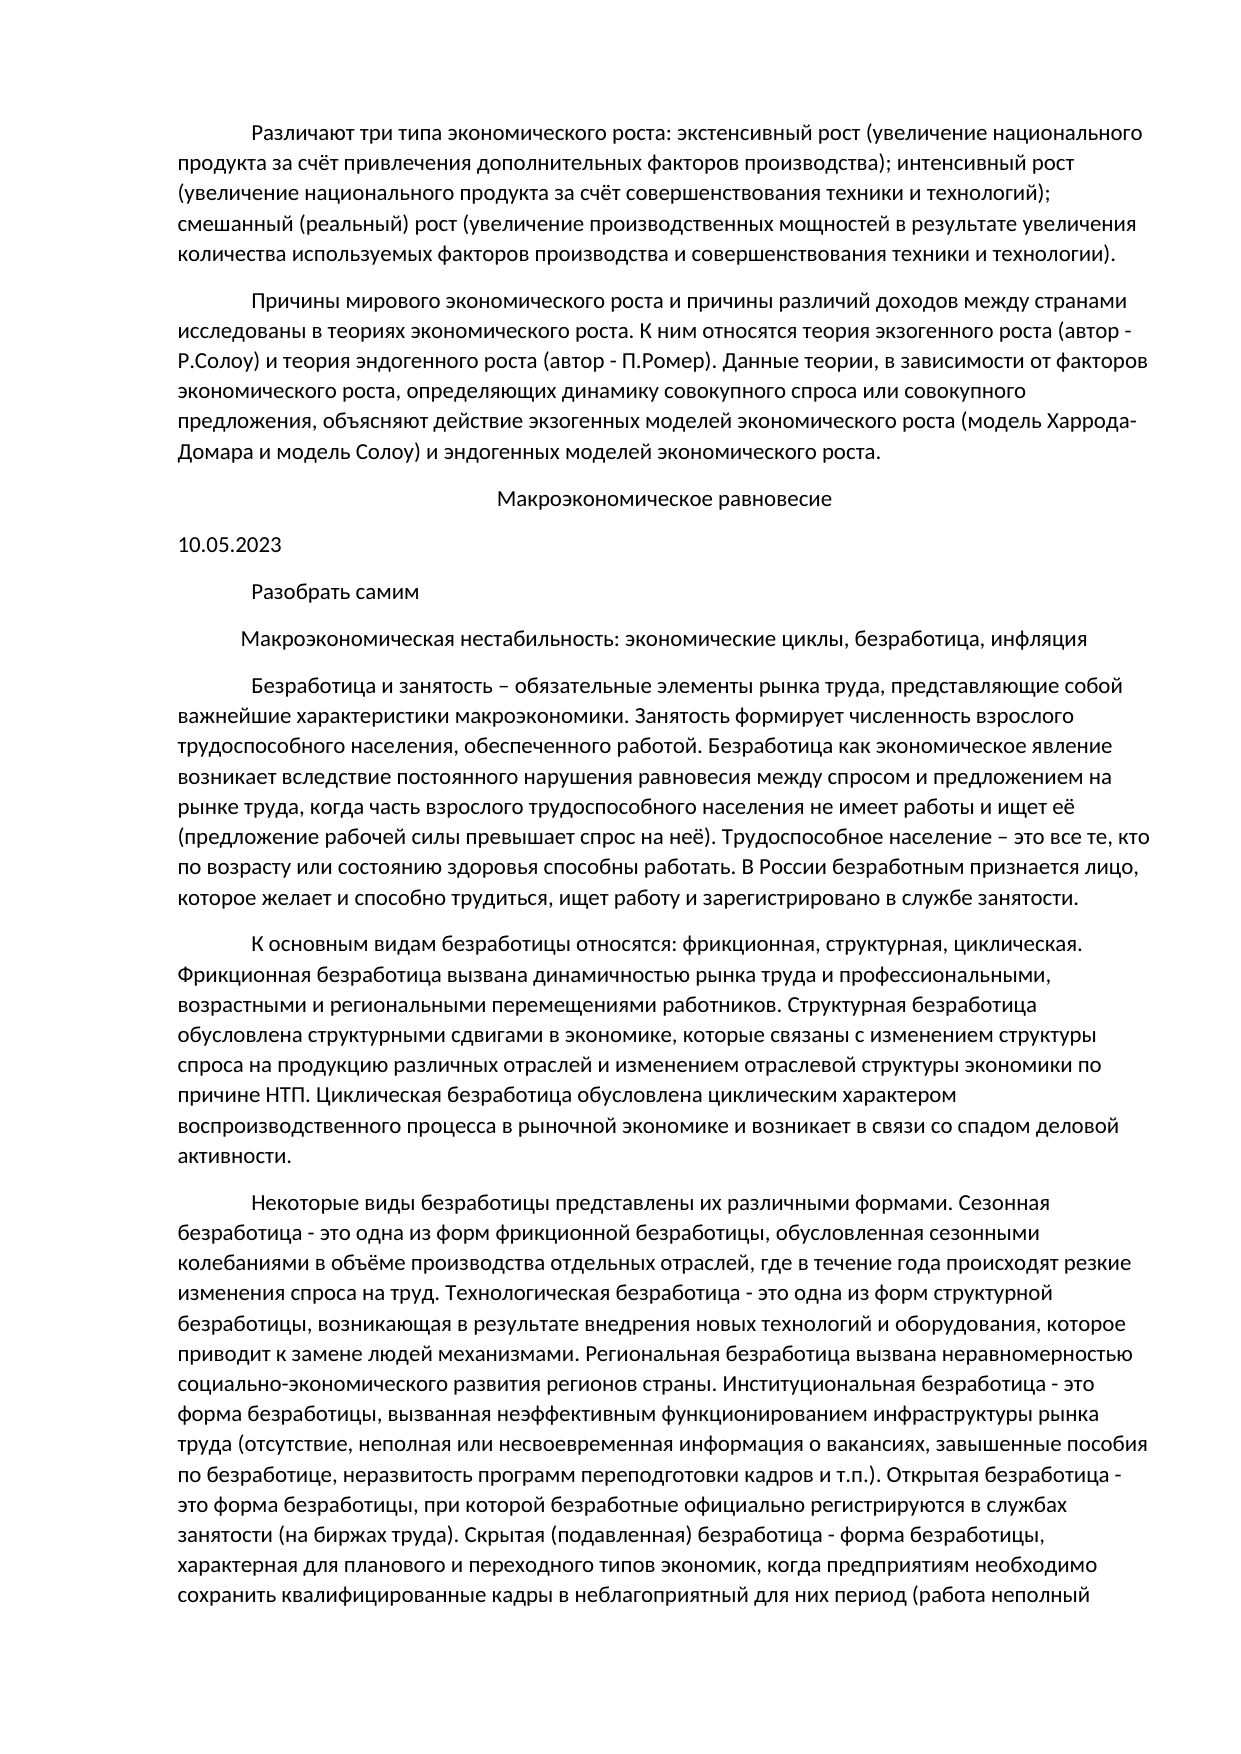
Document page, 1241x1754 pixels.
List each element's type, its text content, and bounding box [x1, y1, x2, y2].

text Разобрать самим [177, 577, 1152, 606]
text Макроэкономическая нестабильность: экономические циклы, безработица, инфляция [177, 624, 1152, 652]
text Макроэкономическое равновесие [177, 484, 1152, 512]
text Причины мирового экономического роста и причины различий доходов между странами исследованы в теориях экономического роста. К ним относятся теория экзогенного роста (автор - Р.Солоу) и теория эндогенного роста (автор - П.Ромер). Данные теории, в зависимости от факторов экономического роста, определяющих динамику совокупного спроса или совокупного предложения, объясняют действие экзогенных моделей экономического роста (модель Харрода-Домара и модель Солоу) и эндогенных моделей экономического роста. [177, 286, 1152, 465]
text Различают три типа экономического роста: экстенсивный рост (увеличение национального продукта за счёт привлечения дополнительных факторов производства); интенсивный рост (увеличение национального продукта за счёт совершенствования техники и технологий); смешанный (реальный) рост (увеличение производственных мощностей в результате увеличения количества используемых факторов производства и совершенствования техники и технологии). [177, 118, 1152, 267]
text Безработица и занятость – обязательные элементы рынка труда, представляющие собой важнейшие характеристики макроэкономики. Занятость формирует численность взрослого трудоспособного населения, обеспеченного работой. Безработица как экономическое явление возникает вследствие постоянного нарушения равновесия между спросом и предложением на рынке труда, когда часть взрослого трудоспособного населения не имеет работы и ищет её (предложение рабочей силы превышает спрос на неё). Трудоспособное население – это все те, кто по возрасту или состоянию здоровья способны работать. В России безработным признается лицо, которое желает и способно трудиться, ищет работу и зарегистрировано в службе занятости. [177, 671, 1152, 911]
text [177, 1188, 1152, 1609]
text 10.05.2023 [177, 531, 1152, 559]
text К основным видам безработицы относятся: фрикционная, структурная, циклическая. Фрикционная безработица вызвана динамичностью рынка труда и профессиональными, возрастными и региональными перемещениями работников. Структурная безработица обусловлена структурными сдвигами в экономике, которые связаны с изменением структуры спроса на продукцию различных отраслей и изменением отраслевой структуры экономики по причине НТП. Циклическая безработица обусловлена циклическим характером воспроизводственного процесса в рыночной экономике и возникает в связи со спадом деловой активности. [177, 929, 1152, 1169]
